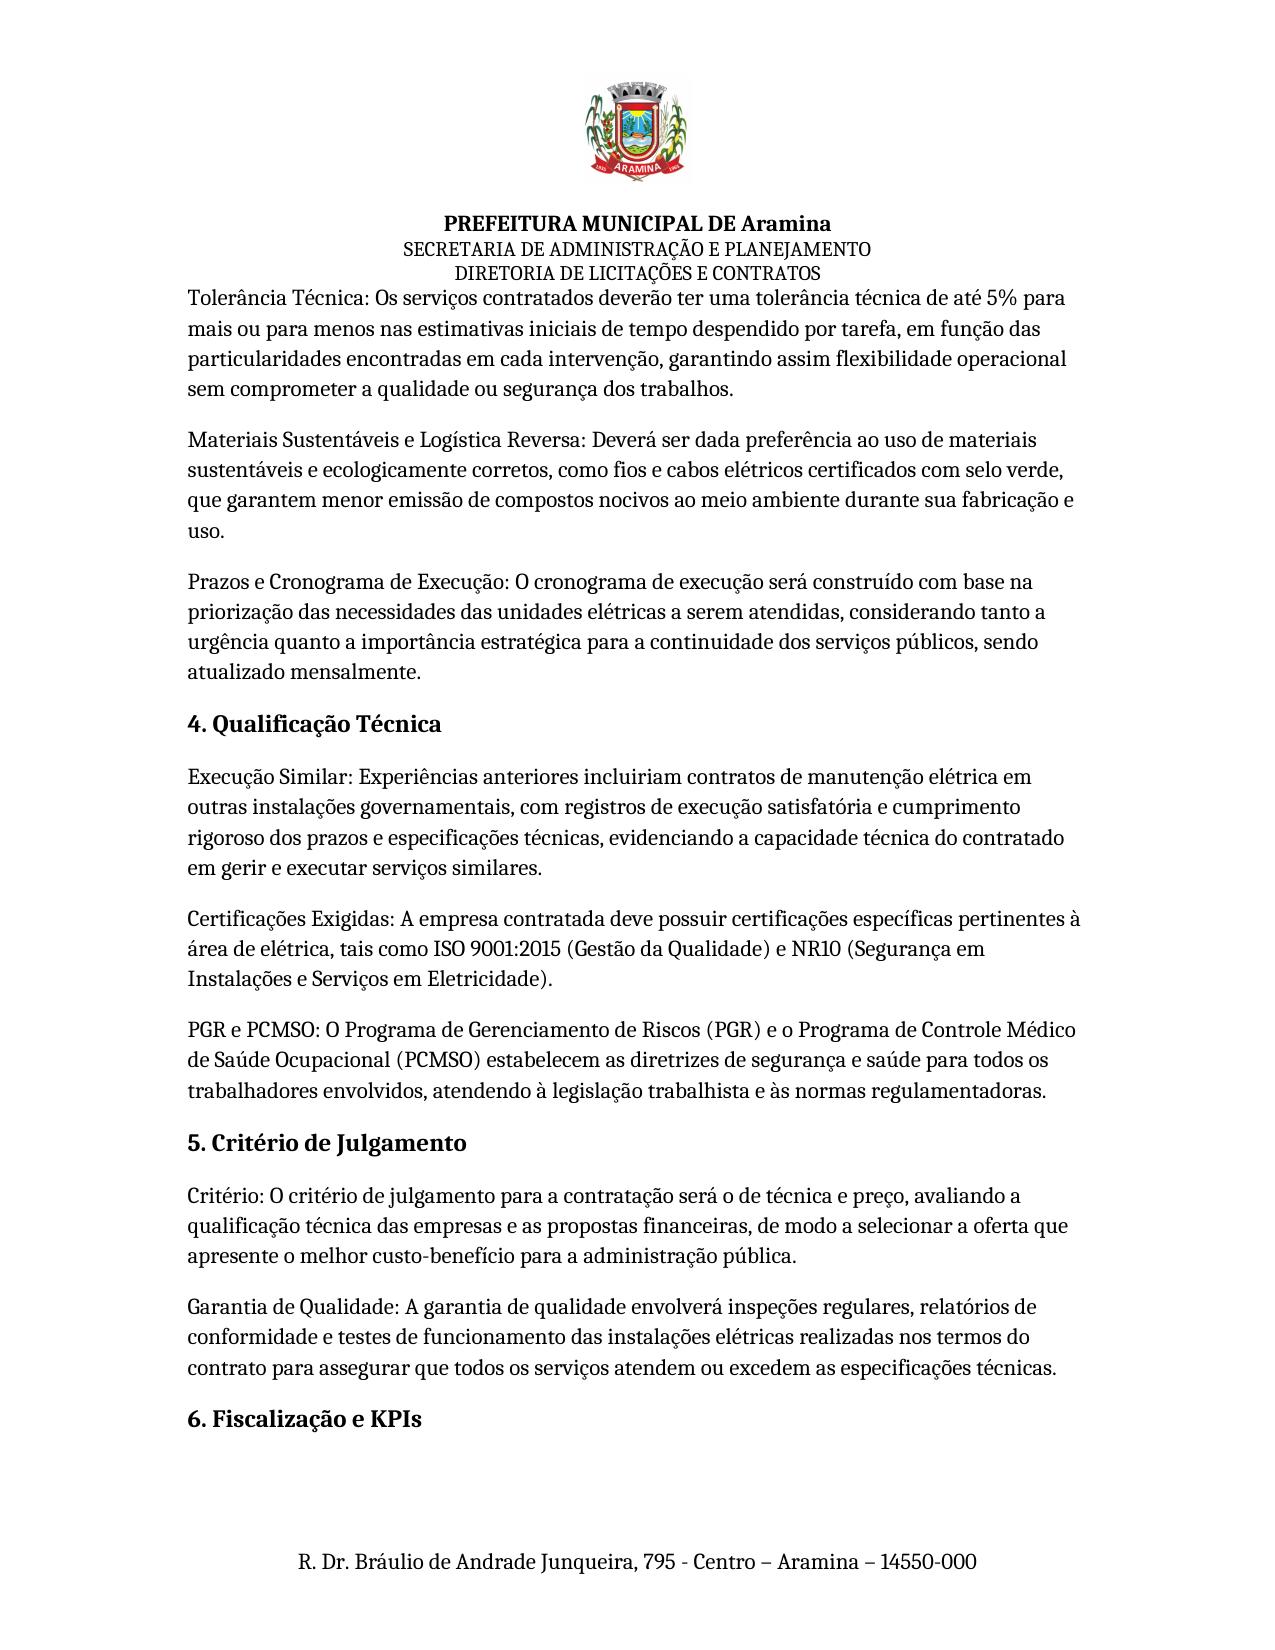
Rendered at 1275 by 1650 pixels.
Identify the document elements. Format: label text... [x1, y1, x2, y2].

text Critério: O critério de julgamento para a contratação será o de técnica e preço, avaliando a qualificação técnica das empresas e as propostas financeiras, de modo a selecionar a oferta que apresente o melhor custo-benefício para a administração pública. [187, 1182, 1087, 1269]
text Tolerância Técnica: Os serviços contratados deverão ter uma tolerância técnica de até 5% para mais ou para menos nas estimativas iniciais de tempo despendido por tarefa, em função das particularidades encontradas em cada intervenção, garantindo assim flexibilidade operacional sem comprometer a qualidade ou segurança dos trabalhos. [187, 285, 1087, 402]
text Materiais Sustentáveis e Logística Reversa: Deverá ser dada preferência ao uso de materiais sustentáveis e ecologicamente corretos, como fios e cabos elétricos certificados com selo verde, que garantem menor emissão de compostos nocivos ao meio ambiente durante sua fabricação e uso. [187, 427, 1087, 544]
text Garantia de Qualidade: A garantia de qualidade envolverá inspeções regulares, relatórios de conformidade e testes de funcionamento das instalações elétricas realizadas nos termos do contrato para assegurar que todos os serviços atendem ou excedem as especificações técnicas. [187, 1294, 1087, 1381]
text 5. Critério de Julgamento [187, 1128, 1087, 1157]
text Execução Similar: Experiências anteriores incluiriam contratos de manutenção elétrica em outras instalações governamentais, com registros de execução satisfatória e cumprimento rigoroso dos prazos e especificações técnicas, evidenciando a capacidade técnica do contratado em gerir e executar serviços similares. [187, 764, 1087, 881]
text Certificações Exigidas: A empresa contratada deve possuir certificações específicas pertinentes à área de elétrica, tais como ISO 9001:2015 (Gestão da Qualidade) e NR10 (Segurança em Instalações e Serviços em Eletricidade). [187, 906, 1087, 992]
text PGR e PCMSO: O Programa de Gerenciamento de Riscos (PGR) e o Programa de Controle Médico de Saúde Ocupacional (PCMSO) estabelecem as diretrizes de segurança e saúde para todos os trabalhadores envolvidos, atendendo à legislação trabalhista e às normas regulamentadoras. [187, 1017, 1087, 1104]
picture [582, 74, 693, 185]
text Prazos e Cronograma de Execução: O cronograma de execução será construído com base na priorização das necessidades das unidades elétricas a serem atendidas, considerando tanto a urgência quanto a importância estratégica para a continuidade dos serviços públicos, sendo atualizado mensalmente. [187, 568, 1087, 685]
text 4. Qualificação Técnica [187, 710, 1087, 739]
text 6. Fiscalização e KPIs [187, 1405, 1087, 1434]
